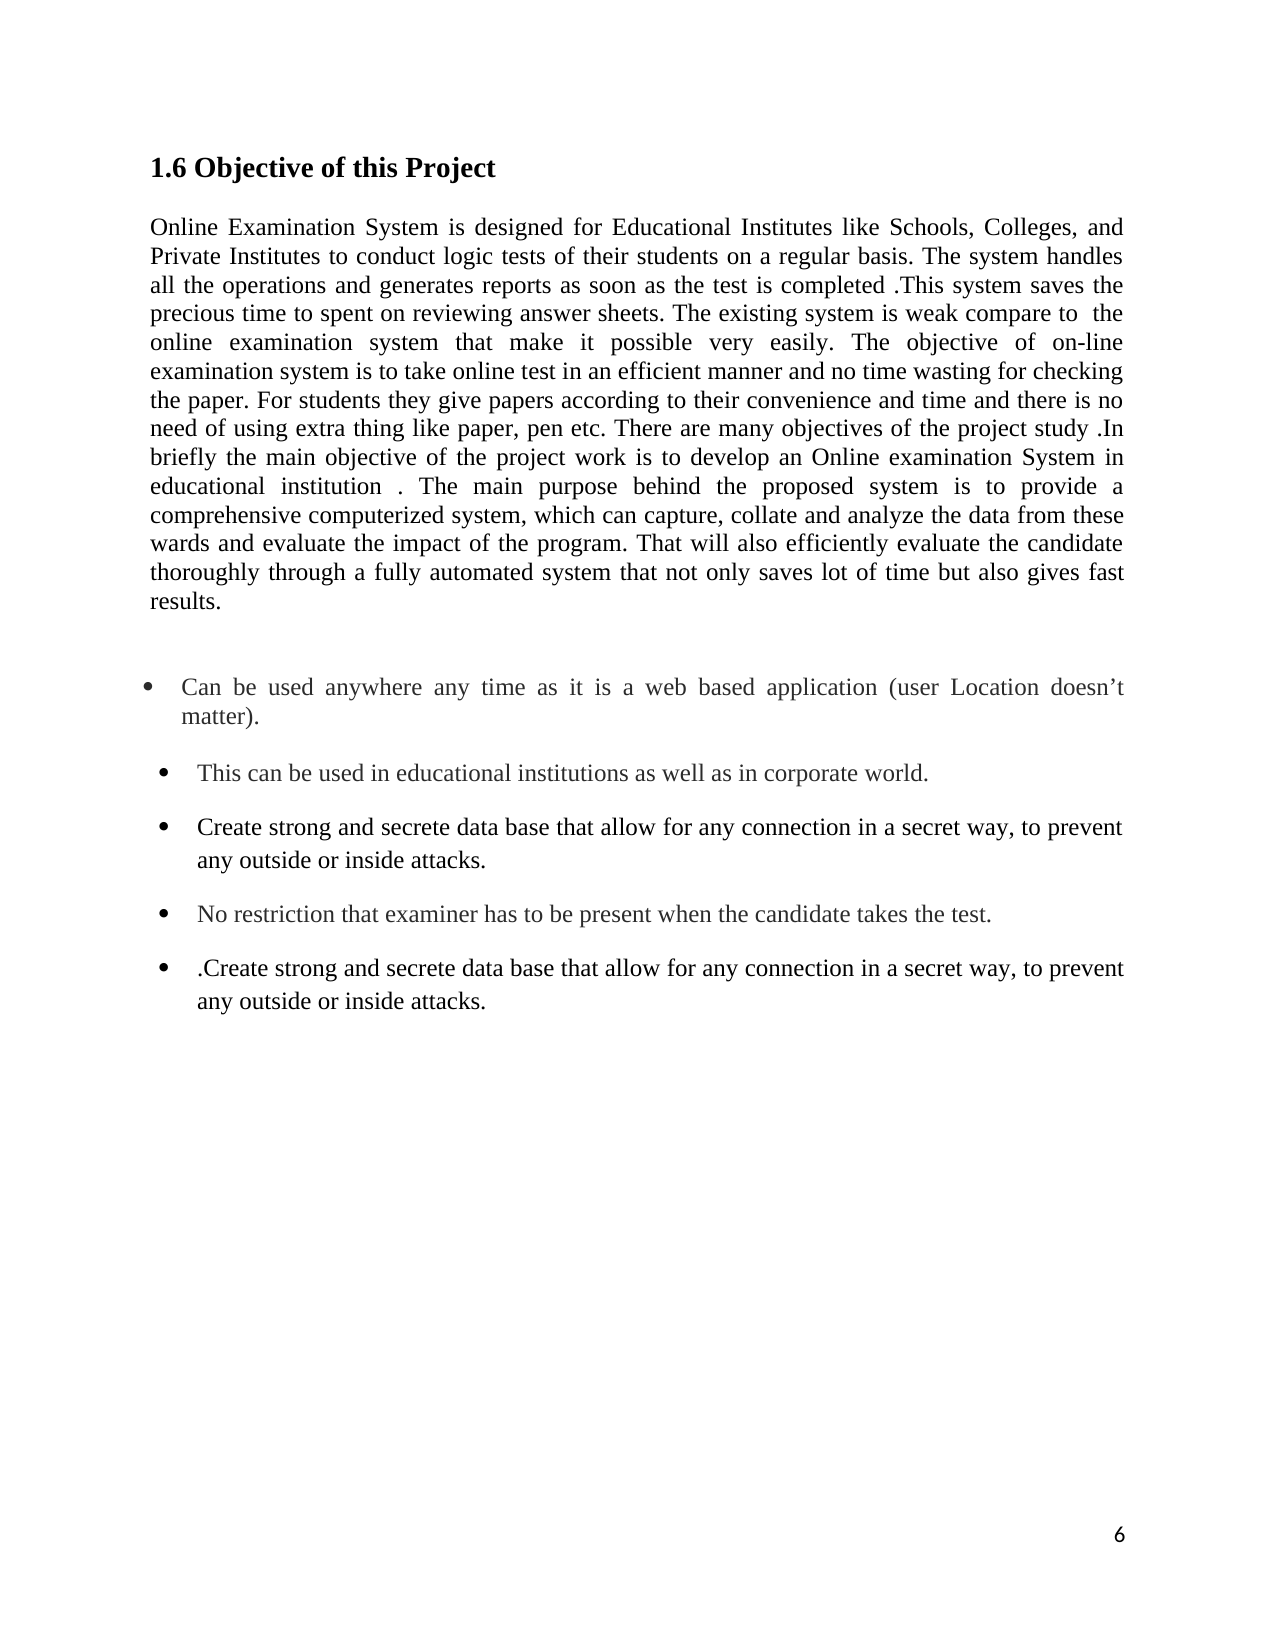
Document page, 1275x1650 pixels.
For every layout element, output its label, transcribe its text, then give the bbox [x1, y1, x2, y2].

list This can be used in educational institutions as well as in corporate world. [159, 758, 1125, 787]
text 1.6 Objective of this Project [150, 150, 1125, 183]
text Online Examination System is designed for Educational Institutes like Schools, Colleges, and Private Institutes to conduct logic tests of their students on a regular basis. The system handles all the operations and generates reports as soon as the test is completed .This system saves the precious time to spent on reviewing answer sheets. The existing system is weak compare to the online examination system that make it possible very easily. The objective of on-line examination system is to take online test in an efficient manner and no time wasting for checking the paper. For students they give papers according to their convenience and time and there is no need of using extra thing like paper, pen etc. There are many objectives of the project study .In briefly the main objective of the project work is to develop an Online examination System in educational institution . The main purpose behind the proposed system is to provide a comprehensive computerized system, which can capture, collate and analyze the data from these wards and evaluate the impact of the program. That will also efficiently evaluate the candidate thoroughly through a fully automated system that not only saves lot of time but also gives fast results. [150, 212, 1125, 615]
list .Create strong and secrete data base that allow for any connection in a secret way, to prevent any outside or inside attacks. [159, 953, 1125, 1015]
list No restriction that examiner has to be present when the candidate takes the test. [159, 899, 1125, 928]
list Create strong and secrete data base that allow for any connection in a secret way, to prevent any outside or inside attacks. [159, 812, 1125, 874]
list Can be used anywhere any time as it is a web based application (user Location doesn’t matter). [144, 672, 1125, 730]
